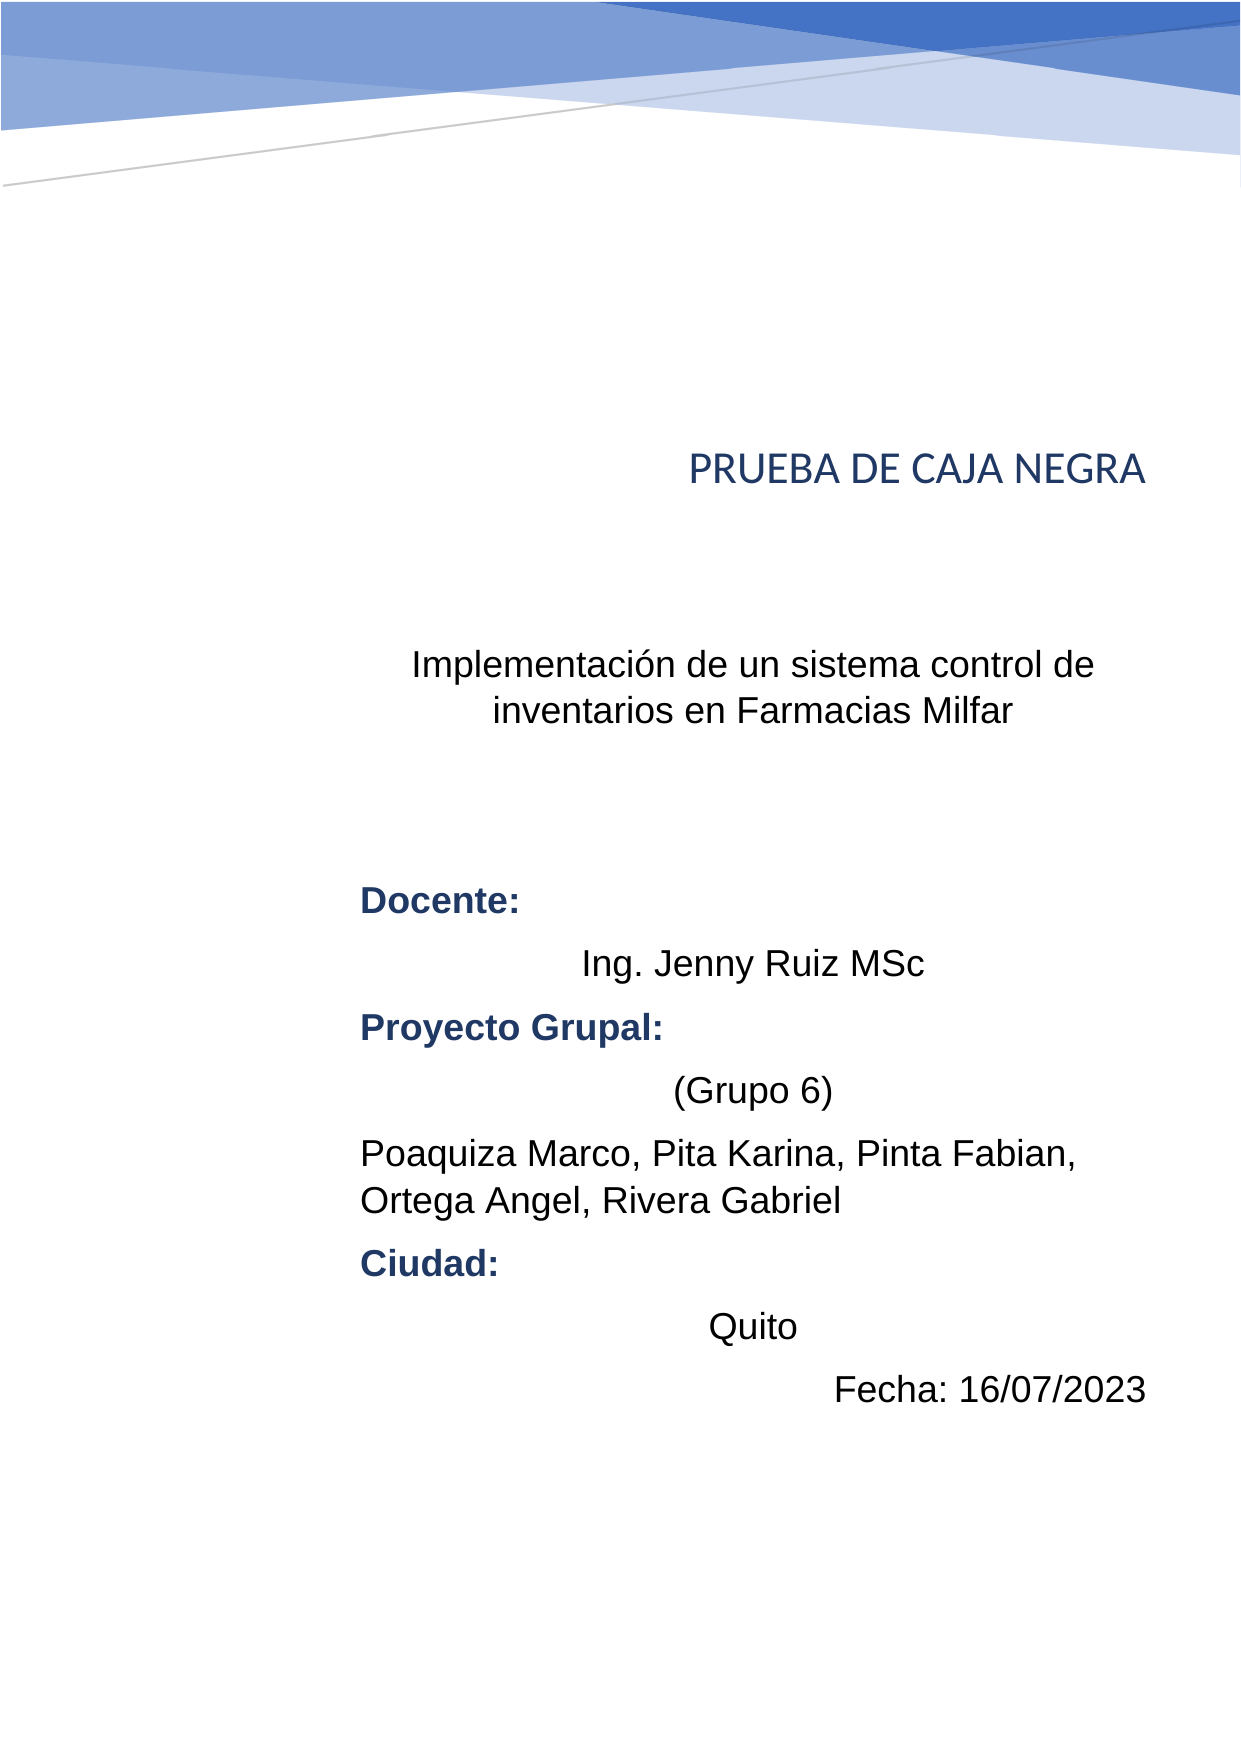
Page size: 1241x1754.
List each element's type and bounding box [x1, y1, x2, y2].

picture [1, 1, 1241, 202]
